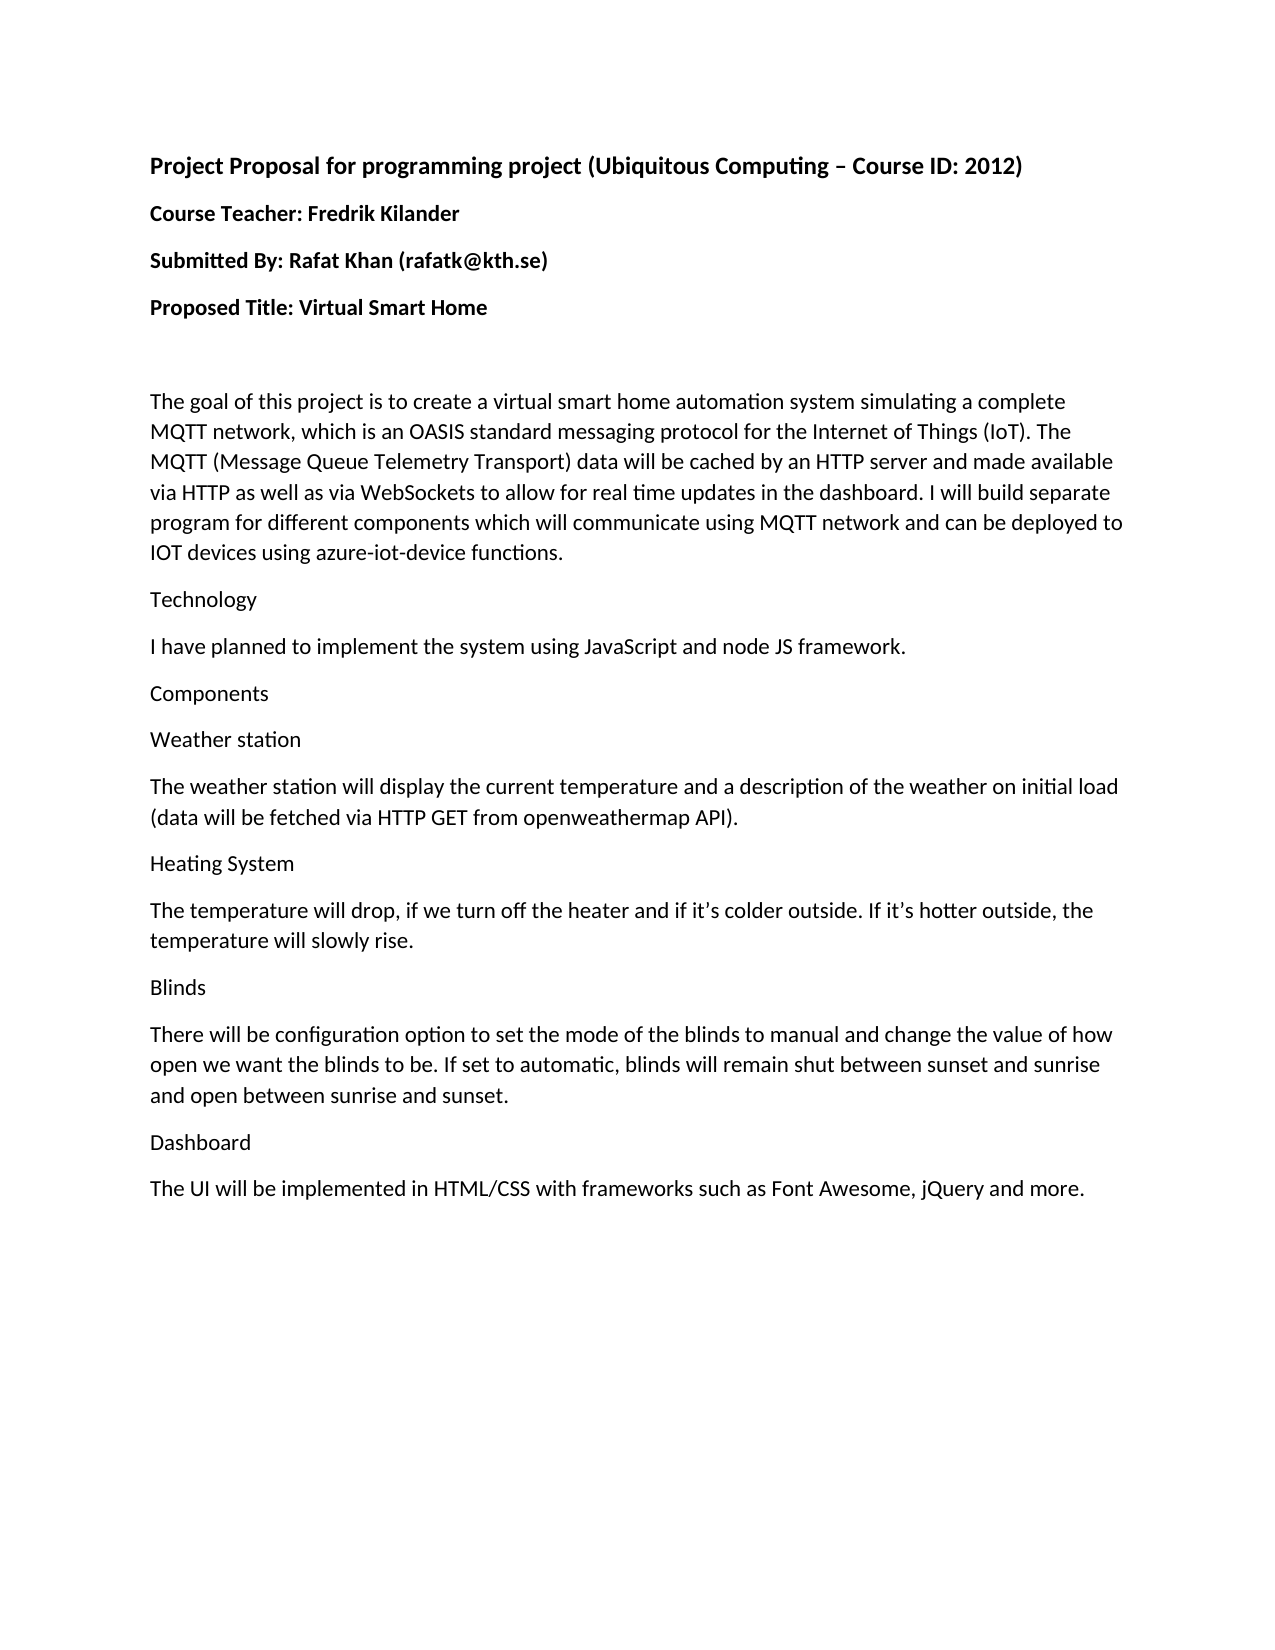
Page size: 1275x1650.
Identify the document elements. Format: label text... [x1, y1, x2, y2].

text The temperature will drop, if we turn off the heater and if it’s colder outside. If it’s hotter outside, the temperature will slowly rise. [150, 896, 1125, 955]
text Course Teacher: Fredrik Kilander [150, 199, 1125, 228]
text The goal of this project is to create a virtual smart home automation system simulating a complete MQTT network, which is an OASIS standard messaging protocol for the Internet of Things (IoT). The MQTT (Message Queue Telemetry Transport) data will be cached by an HTTP server and made available via HTTP as well as via WebSockets to allow for real time updates in the dashboard. I will build separate program for different components which will communicate using MQTT network and can be deployed to IOT devices using azure-iot-device functions. [150, 387, 1125, 566]
text I have planned to implement the system using JavaScript and node JS framework. [150, 632, 1125, 660]
text Submitted By: Rafat Khan (rafatk@kth.se) [150, 246, 1125, 274]
text Components [150, 679, 1125, 707]
text The weather station will display the current temperature and a description of the weather on initial load (data will be fetched via HTTP GET from openweathermap API). [150, 772, 1125, 831]
text The UI will be implemented in HTML/CSS with frameworks such as Font Awesome, jQuery and more. [150, 1174, 1125, 1203]
text Dashboard [150, 1128, 1125, 1156]
text Heating System [150, 849, 1125, 878]
text There will be configuration option to set the mode of the blinds to manual and change the value of how open we want the blinds to be. If set to automatic, blinds will remain shut between sunset and sunrise and open between sunrise and sunset. [150, 1020, 1125, 1109]
text Project Proposal for programming project (Ubiquitous Computing – Course ID: 2012) [150, 150, 1125, 181]
text Weather station [150, 726, 1125, 754]
text Proposed Title: Virtual Smart Home [150, 293, 1125, 321]
text Blinds [150, 973, 1125, 1002]
text Technology [150, 585, 1125, 613]
